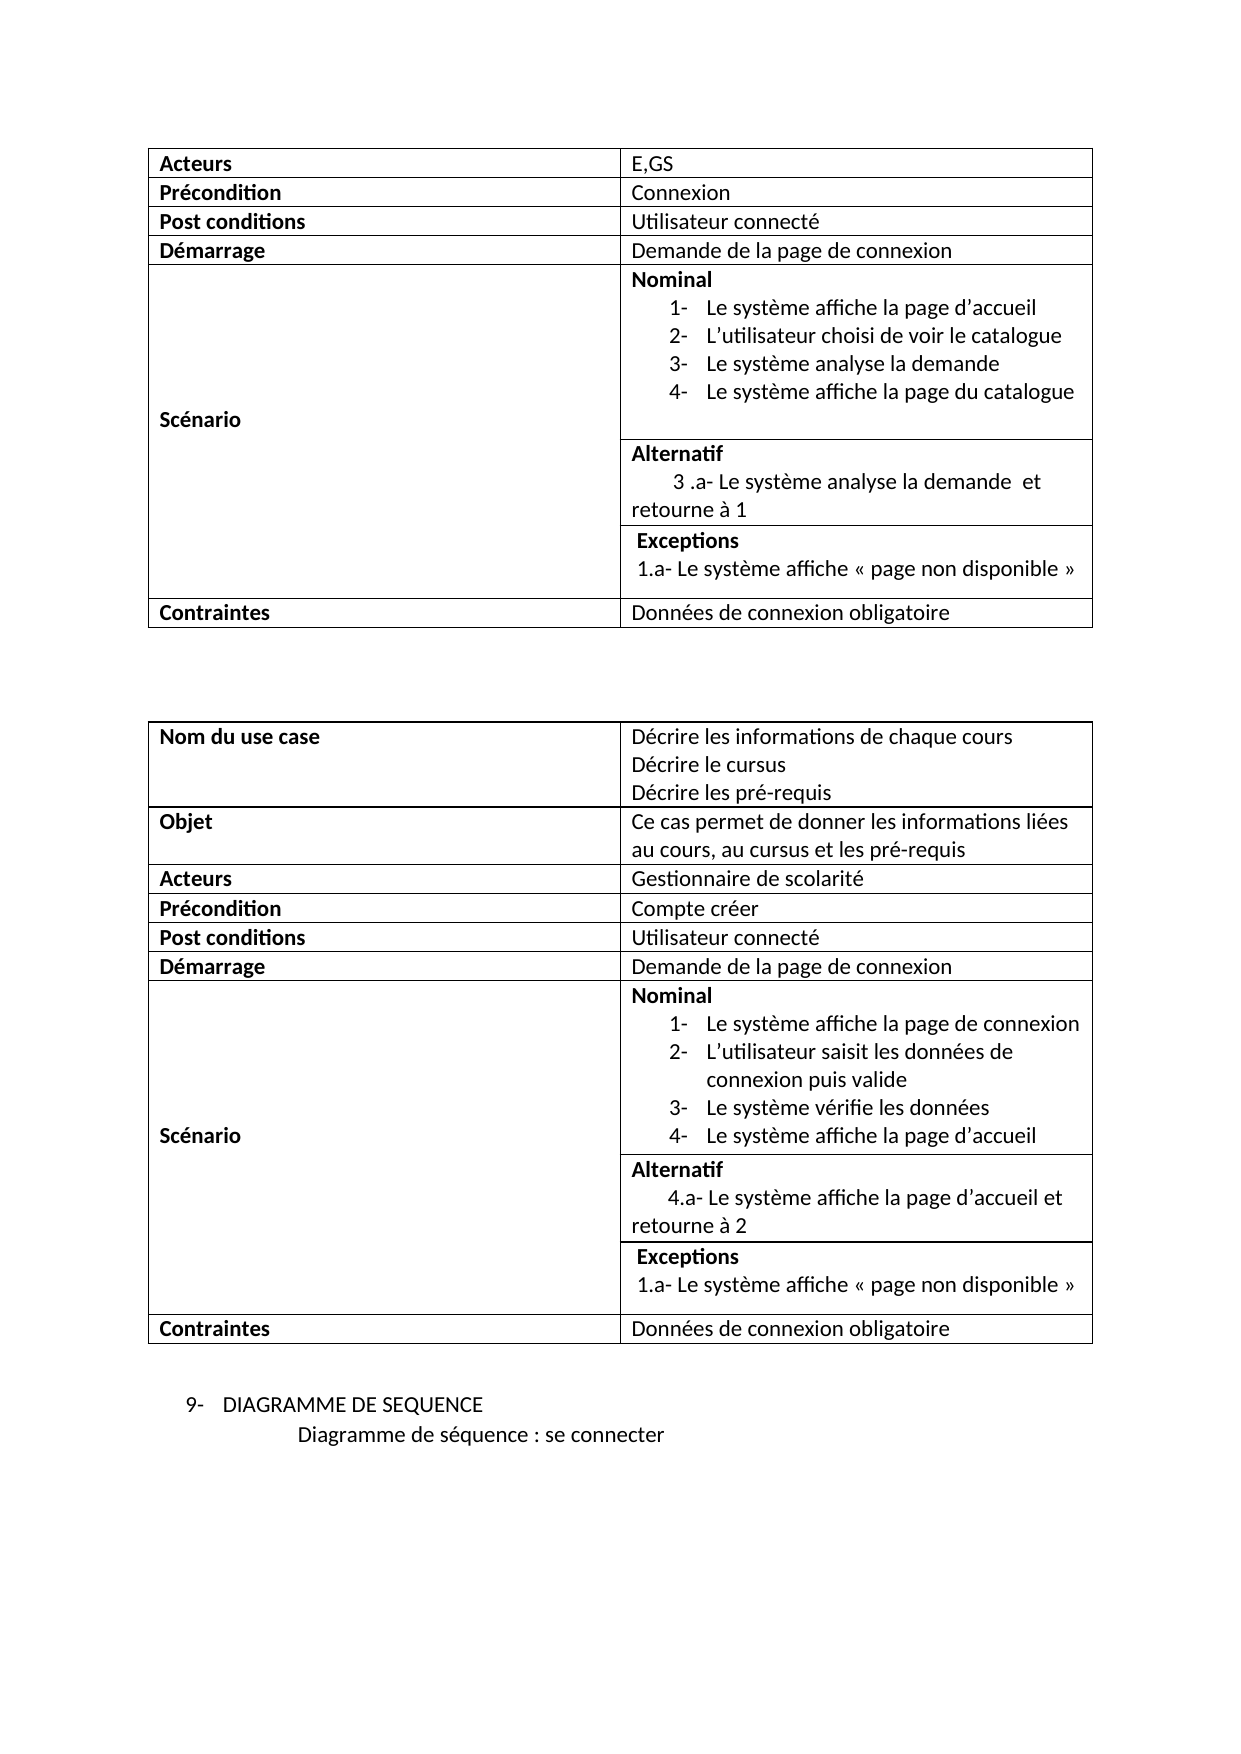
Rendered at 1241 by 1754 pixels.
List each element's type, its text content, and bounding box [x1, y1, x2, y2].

table_cell Données de connexion obligatoire [621, 1315, 1092, 1342]
table_cell Précondition [149, 894, 620, 922]
table_cell Objet [149, 808, 620, 863]
table_cell E,GS [621, 149, 1092, 177]
table_cell Ce cas permet de donner les informations liées au cours, au cursus et les pré-requis [621, 808, 1092, 863]
table_cell Nominal Le système affiche la page de connexion L’utilisateur saisit les données de connexion puis valide Le système vérifie les données Le système affiche la page d’accueil [621, 981, 1092, 1154]
table_header Décrire les informations de chaque cours Décrire le cursus Décrire les pré-requis [621, 723, 1092, 806]
table_cell Scénario [149, 981, 620, 1313]
table_cell Demande de la page de connexion [621, 952, 1092, 980]
table_cell Connexion [621, 178, 1092, 206]
table_cell Compte créer [621, 894, 1092, 922]
table_cell Contraintes [149, 599, 620, 627]
table_cell Gestionnaire de scolarité [621, 865, 1092, 893]
table_cell Alternatif 4.a- Le système affiche la page d’accueil et retourne à 2 [621, 1155, 1092, 1241]
table_cell Scénario [149, 265, 620, 597]
table_cell Exceptions 1.a- Le système affiche « page non disponible » [621, 1243, 1092, 1313]
table_cell Exceptions 1.a- Le système affiche « page non disponible » [621, 526, 1092, 597]
table_cell Utilisateur connecté [621, 207, 1092, 235]
table_cell Démarrage [149, 236, 620, 264]
table_cell Contraintes [149, 1315, 620, 1342]
table_header Nom du use case [149, 723, 620, 806]
table_cell Données de connexion obligatoire [621, 599, 1092, 627]
table_cell Acteurs [149, 865, 620, 893]
table_cell Nominal Le système affiche la page d’accueil L’utilisateur choisi de voir le catalogue Le système analyse la demande Le système affiche la page du catalogue [621, 265, 1092, 438]
table_cell Post conditions [149, 207, 620, 235]
table_cell Alternatif 3 .a- Le système analyse la demande et retourne à 1 [621, 440, 1092, 525]
table_cell Démarrage [149, 952, 620, 980]
table_cell Utilisateur connecté [621, 923, 1092, 951]
table_cell Post conditions [149, 923, 620, 951]
table_cell Acteurs [149, 149, 620, 177]
table_cell Demande de la page de connexion [621, 236, 1092, 264]
table_cell Précondition [149, 178, 620, 206]
list Diagramme de séquence : se connecter [298, 1421, 1093, 1449]
list DIAGRAMME DE SEQUENCE [185, 1390, 1093, 1418]
